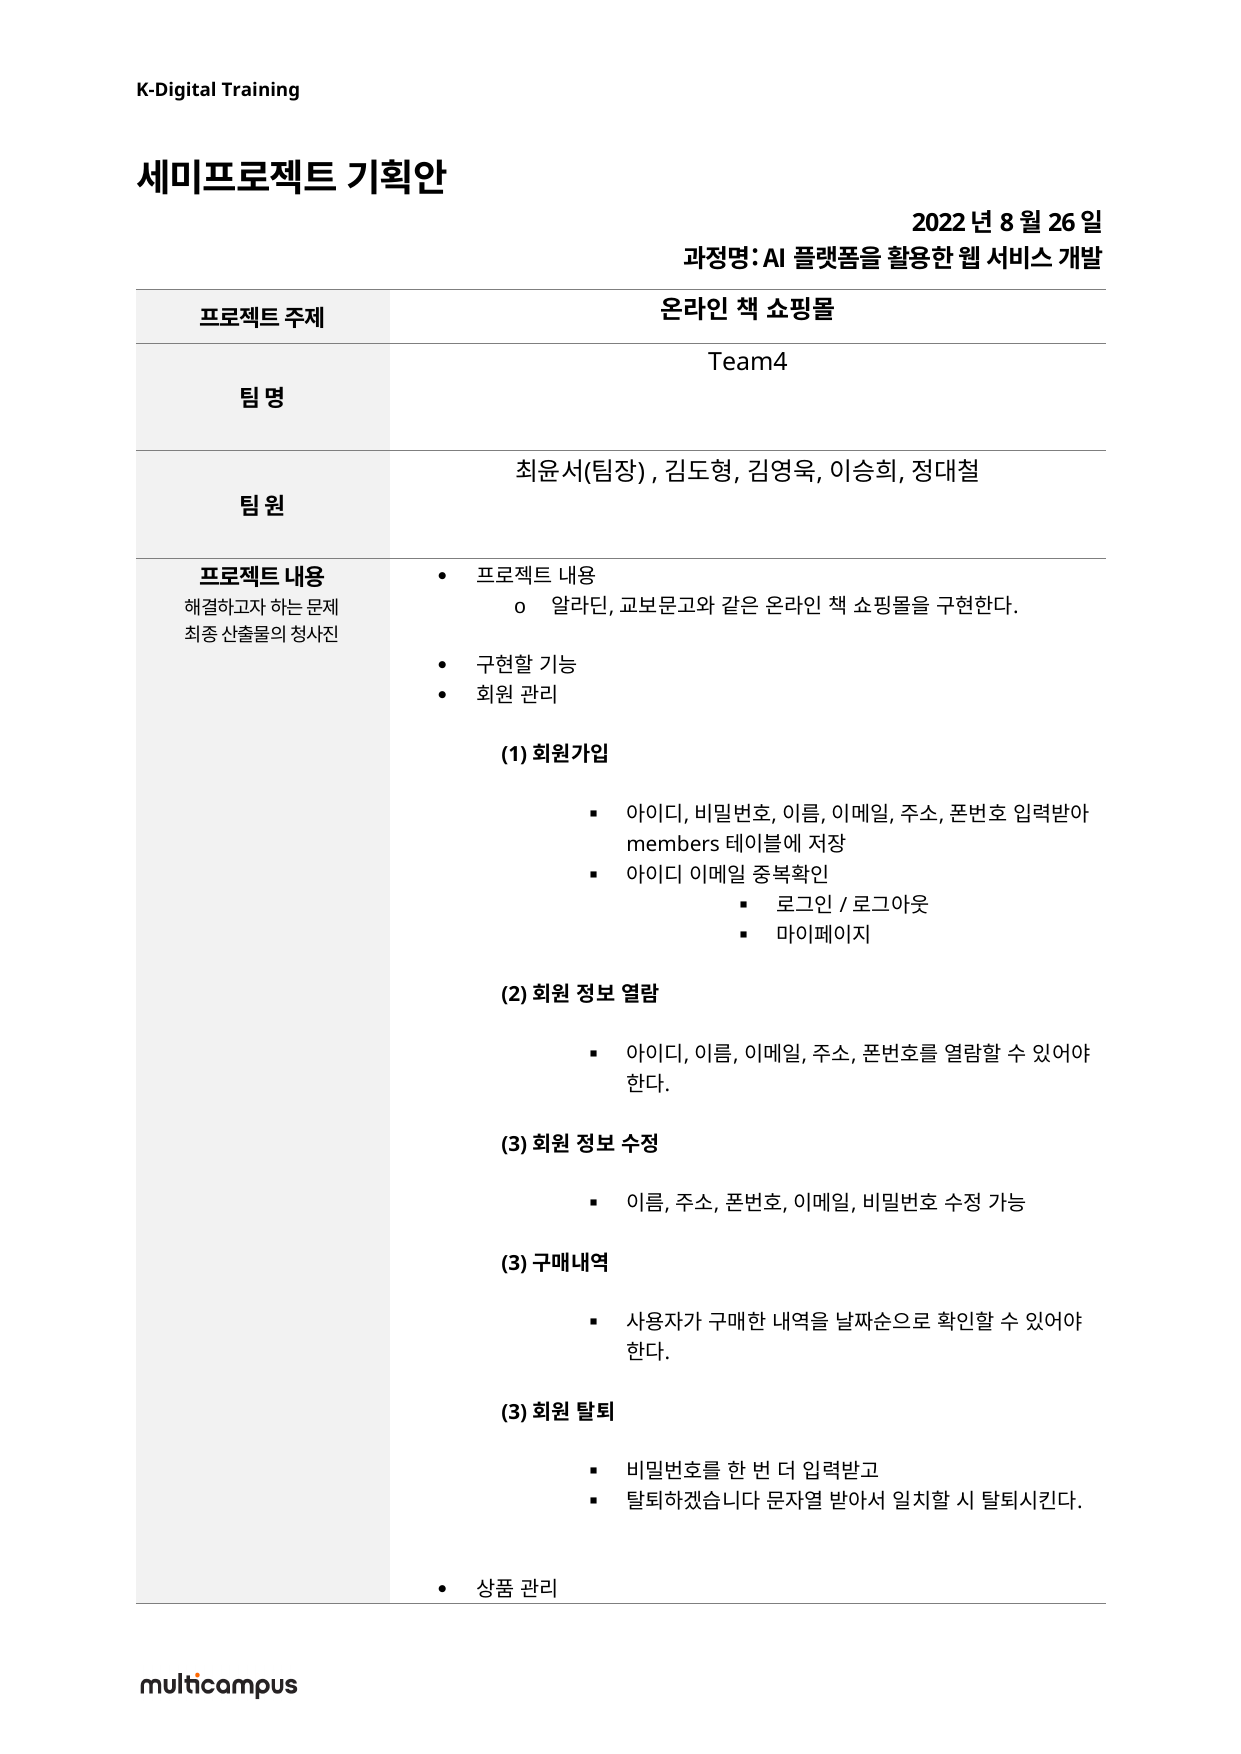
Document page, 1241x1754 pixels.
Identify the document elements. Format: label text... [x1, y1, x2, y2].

table_cell 최윤서(팀장) , 김도형, 김영욱, 이승희, 정대철 [390, 451, 1106, 558]
table_cell 팀 명 [136, 344, 390, 450]
table_header 온라인 책 쇼핑몰 [390, 290, 1106, 343]
table_cell 팀 원 [136, 451, 390, 558]
table_cell 프로젝트 내용 해결하고자 하는 문제 최종 산출물의 청사진 [136, 559, 390, 1603]
text 과정명: AI 플랫폼을 활용한 웹 서비스 개발 [136, 238, 1104, 274]
picture [135, 1665, 299, 1701]
text 세미프로젝트 기획안 [136, 148, 1104, 202]
text 2022년 8월 26일 [136, 202, 1104, 238]
table_header 프로젝트 주제 [136, 290, 390, 343]
table_cell Team4 [390, 344, 1106, 450]
